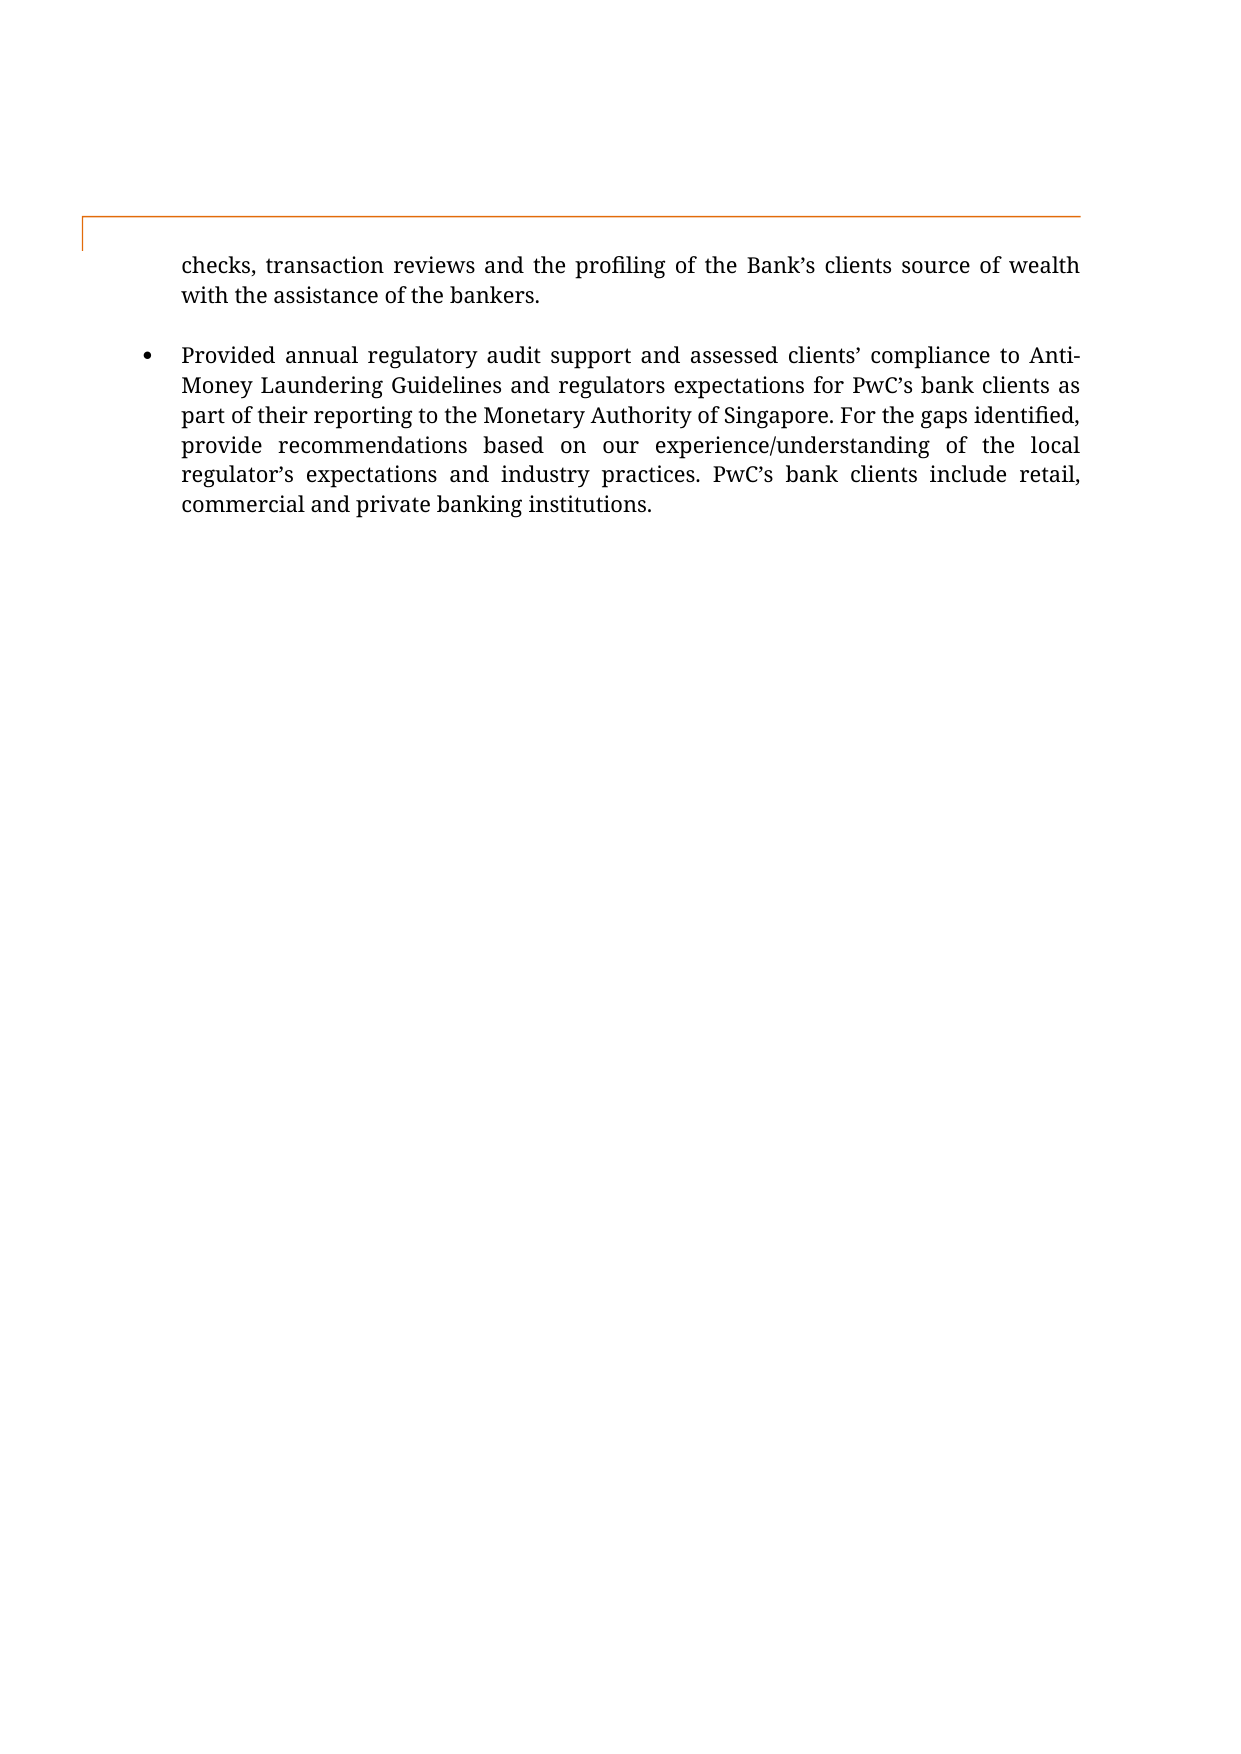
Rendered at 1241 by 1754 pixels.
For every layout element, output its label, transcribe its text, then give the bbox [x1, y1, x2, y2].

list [144, 250, 1081, 309]
list Provided annual regulatory audit support and assessed clients’ compliance to Anti-Money Laundering Guidelines and regulators expectations for PwC’s bank clients as part of their reporting to the Monetary Authority of Singapore. For the gaps identified, provide recommendations based on our experience/understanding of the local regulator’s expectations and industry practices. PwC’s bank clients include retail, commercial and private banking institutions. [144, 340, 1081, 519]
